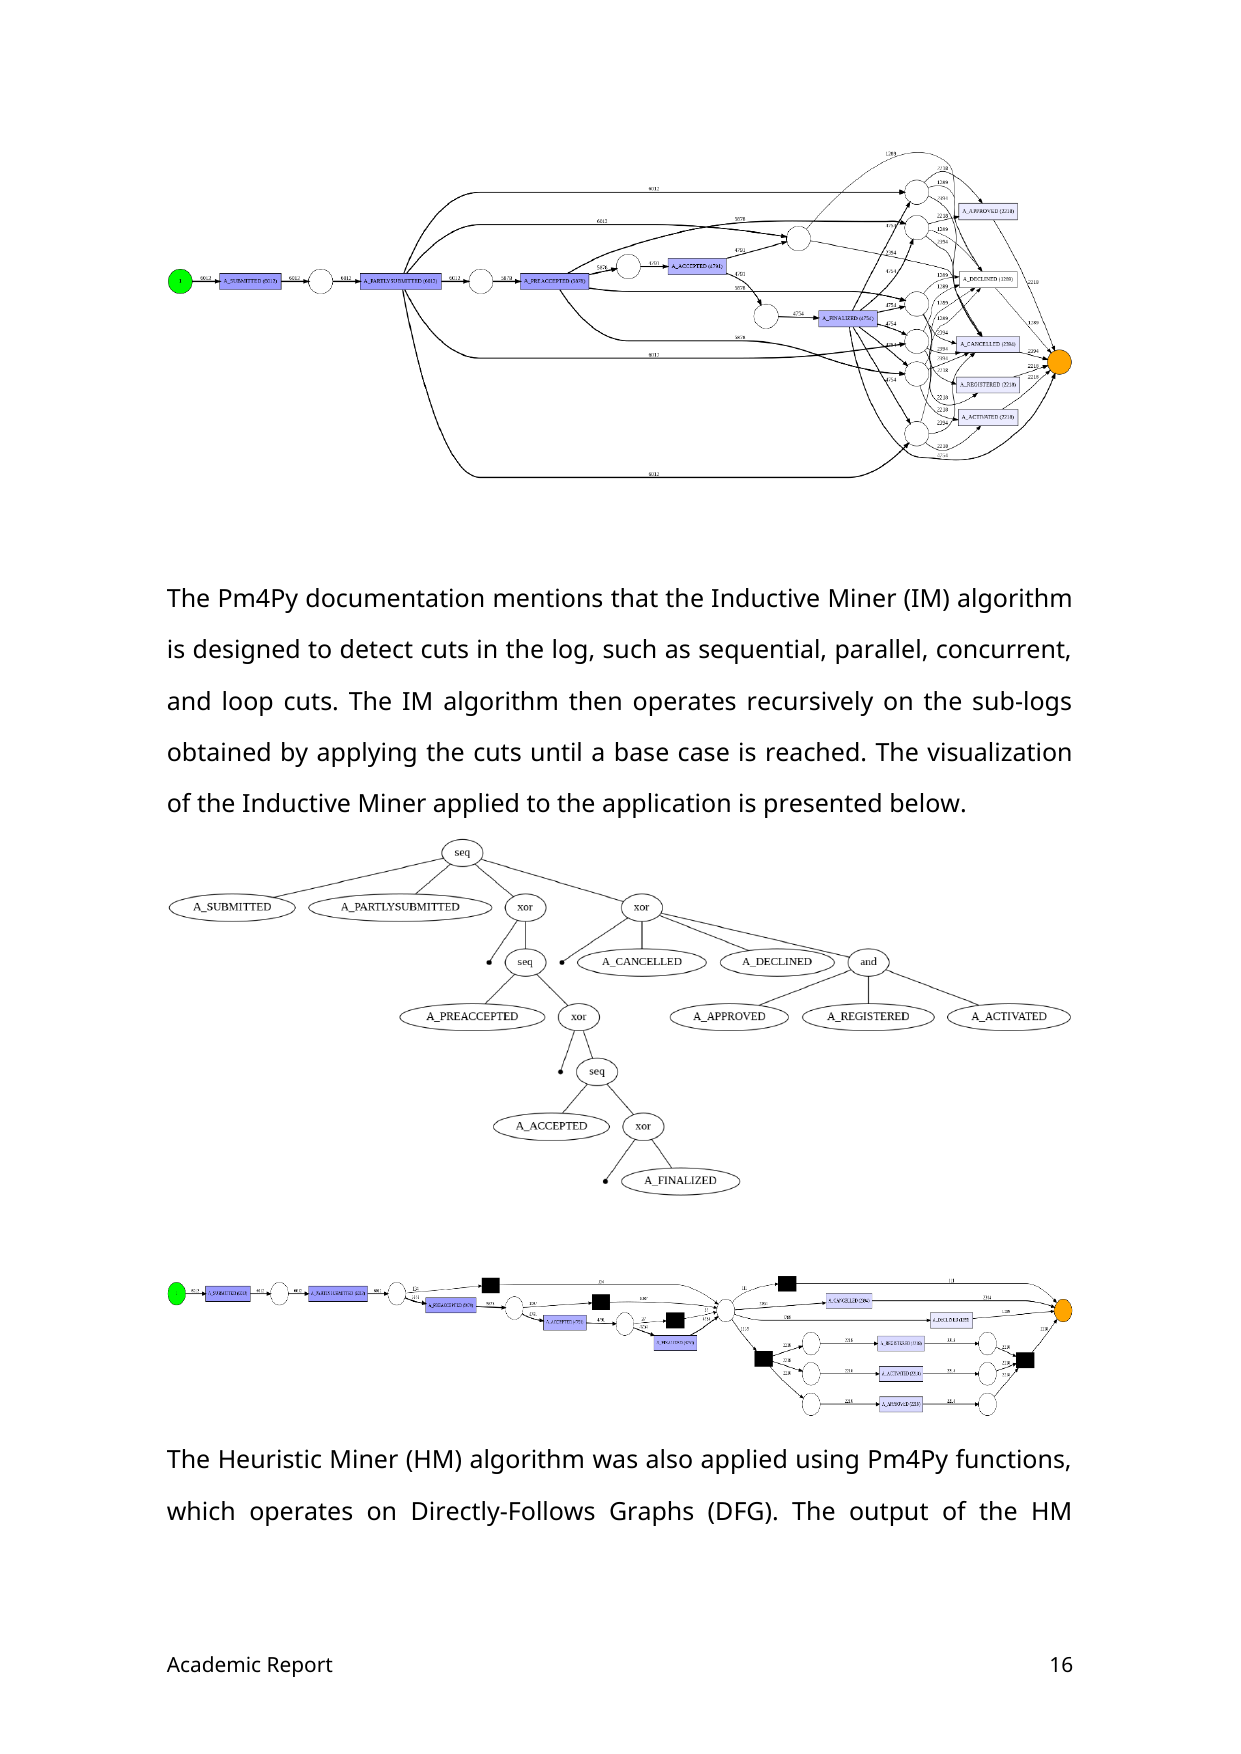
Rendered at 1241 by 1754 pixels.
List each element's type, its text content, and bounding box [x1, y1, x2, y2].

picture [166, 1274, 1073, 1417]
subtitle The Pm4Py documentation mentions that the Inductive Miner (IM) algorithm is designed to detect cuts in the log, such as sequential, parallel, concurrent, and loop cuts. The IM algorithm then operates recursively on the sub-logs obtained by applying the cuts until a base case is reached. The visualization of the Inductive Miner applied to the application is presented below. [167, 581, 1073, 819]
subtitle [167, 1442, 1073, 1527]
picture [166, 836, 1073, 1198]
picture [166, 150, 1073, 479]
